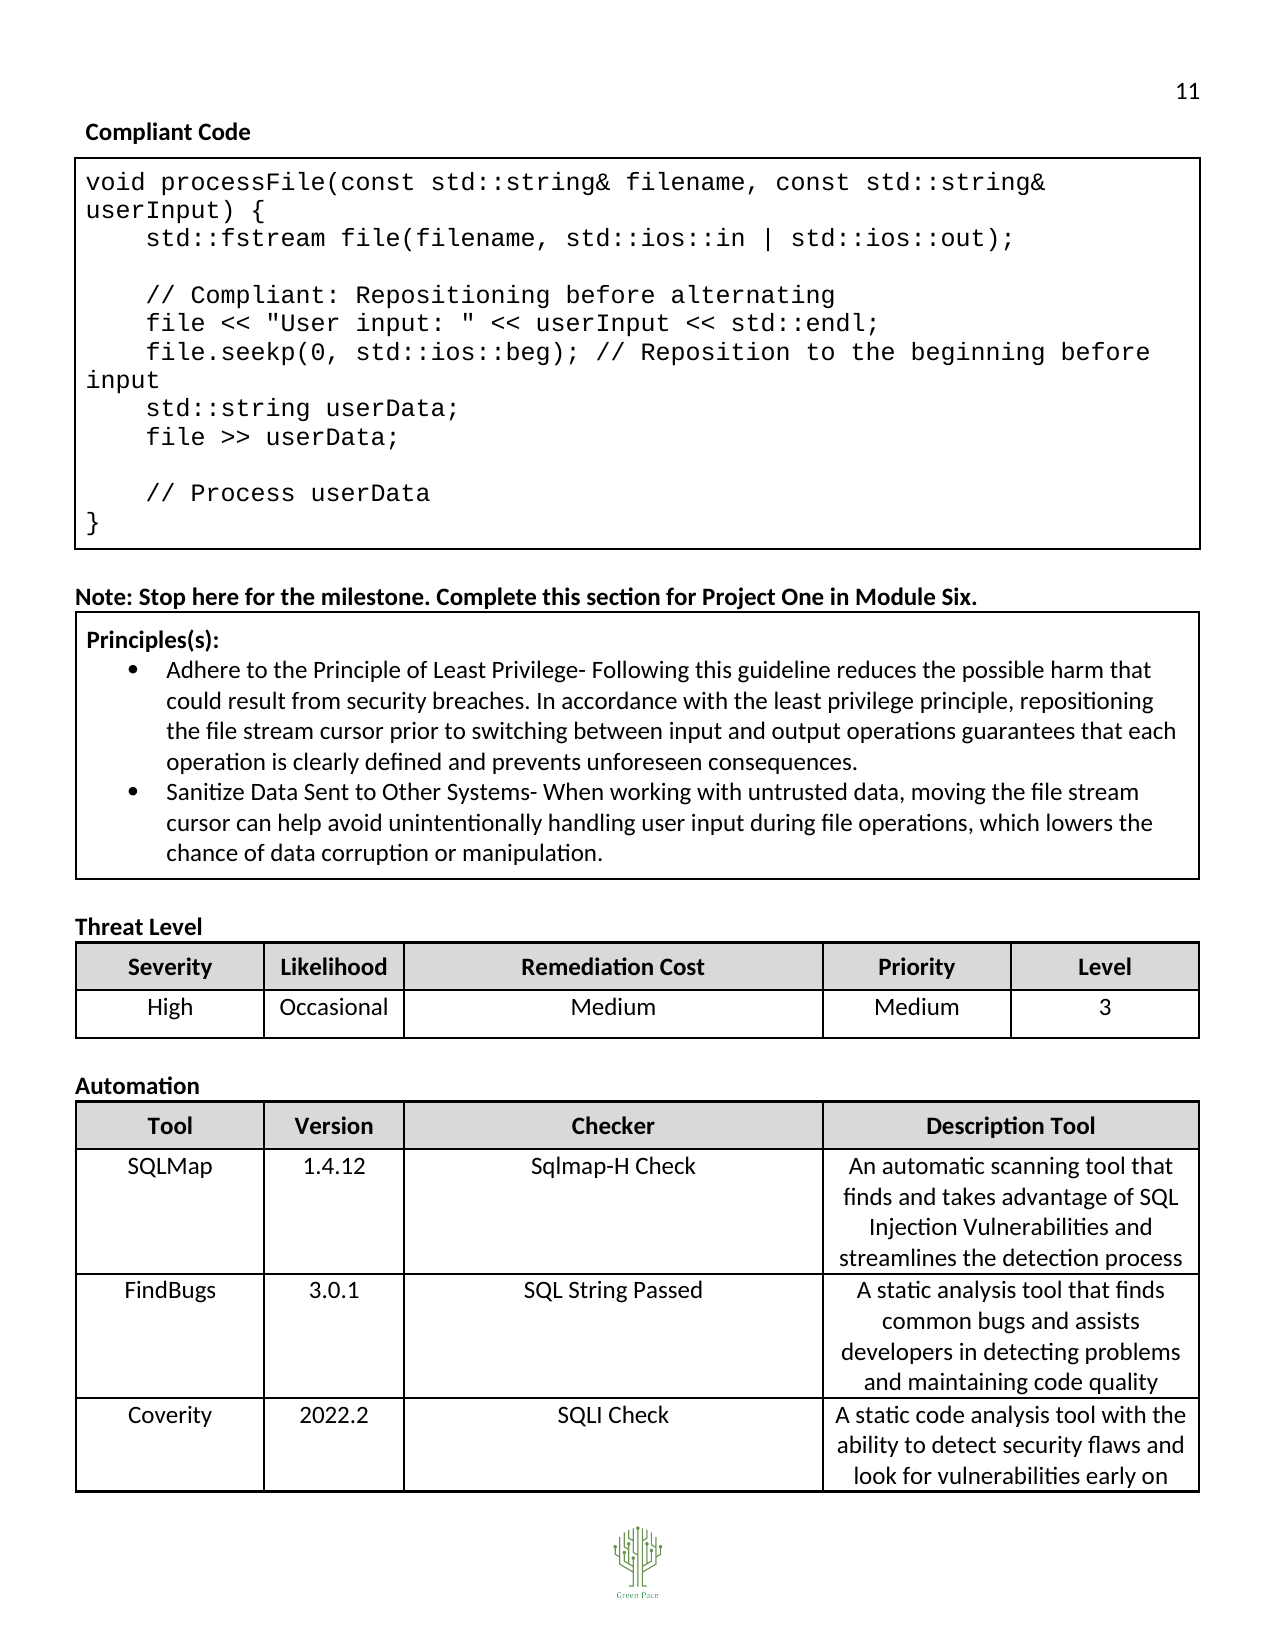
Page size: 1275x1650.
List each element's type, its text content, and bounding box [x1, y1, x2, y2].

picture [605, 1521, 670, 1606]
table_cell Occasional [265, 991, 403, 1037]
table_cell 1.4.12 [265, 1150, 403, 1272]
text Note: Stop here for the milestone. Complete this section for Project One in Module Six. [75, 581, 1200, 611]
table_cell An automatic scanning tool that finds and takes advantage of SQL Injection Vulnerabilities and streamlines the detection process [824, 1150, 1198, 1272]
table_cell A static code analysis tool with the ability to detect security flaws and look for vulnerabilities early on [824, 1399, 1198, 1490]
table_cell Medium [824, 991, 1010, 1037]
table_header Priority [824, 944, 1010, 989]
table_cell Sqlmap-H Check [405, 1150, 822, 1272]
table_cell SQLMap [77, 1150, 263, 1272]
table_header Compliant Code [75, 106, 1200, 157]
text Automation [75, 1070, 1200, 1100]
table_header Tool [77, 1103, 263, 1148]
table_header Severity [77, 944, 263, 989]
table_header Remediation Cost [405, 944, 822, 989]
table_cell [76, 159, 1199, 548]
table_cell 3.0.1 [265, 1275, 403, 1397]
table_header Level [1012, 944, 1198, 989]
table_cell Coverity [77, 1399, 263, 1490]
table_header Checker [405, 1103, 822, 1148]
table_cell SQL String Passed [405, 1275, 822, 1397]
table_cell Medium [405, 991, 822, 1037]
table_cell High [77, 991, 263, 1037]
table_cell A static analysis tool that finds common bugs and assists developers in detecting problems and maintaining code quality [824, 1275, 1198, 1397]
table_cell 2022.2 [265, 1399, 403, 1490]
table_header Description Tool [824, 1103, 1198, 1148]
table_cell 3 [1012, 991, 1198, 1037]
table_header Principles(s): Adhere to the Principle of Least Privilege- Following this guideline reduces the possible harm that could result from security breaches. In accordance with the least privilege principle, repositioning the file stream cursor prior to switching between input and output operations guarantees that each operation is clearly defined and prevents unforeseen consequences. Sanitize Data Sent to Other Systems- When working with untrusted data, moving the file stream cursor can help avoid unintentionally handling user input during file operations, which lowers the chance of data corruption or manipulation. [77, 613, 1198, 878]
table_cell SQLI Check [405, 1399, 822, 1490]
text Threat Level [75, 911, 1200, 941]
table_cell FindBugs [77, 1275, 263, 1397]
table_header Version [265, 1103, 403, 1148]
table_header Likelihood [265, 944, 403, 989]
